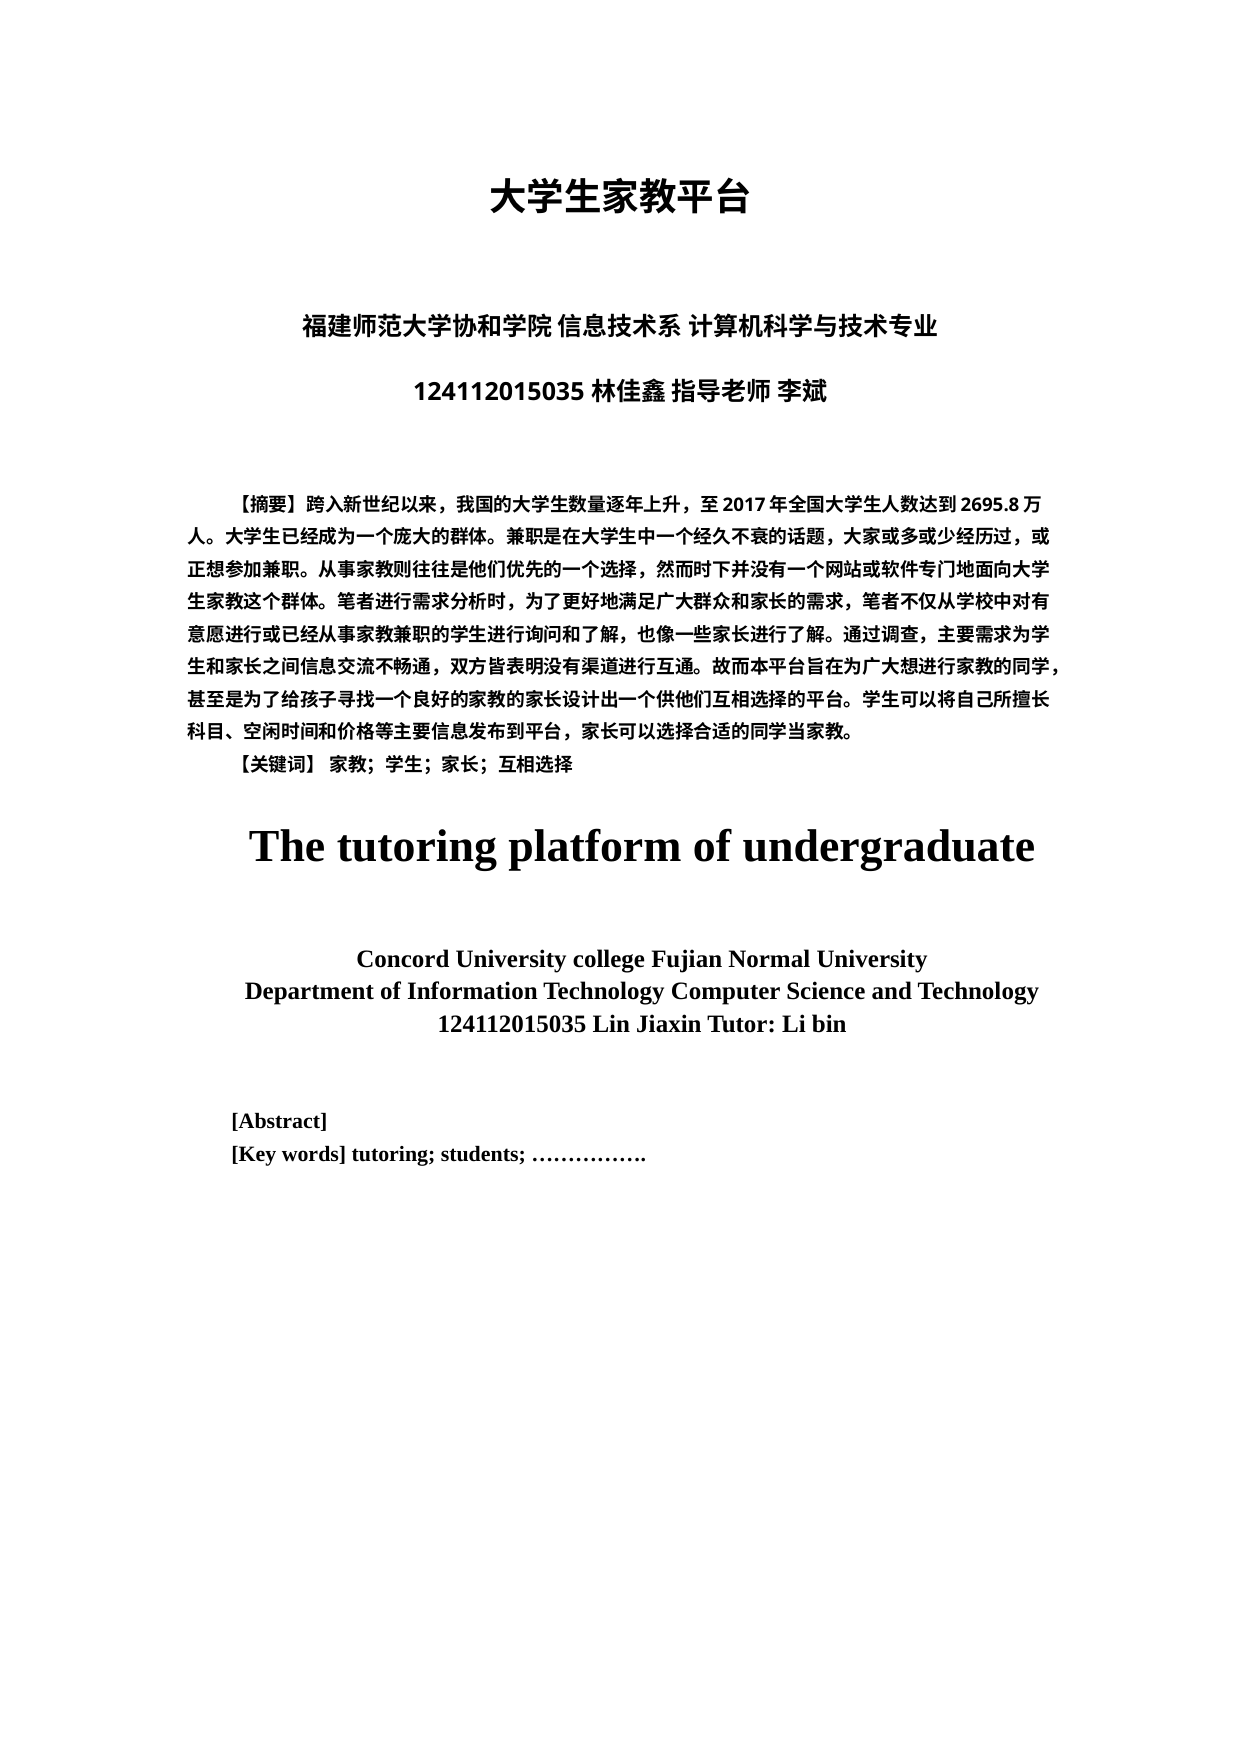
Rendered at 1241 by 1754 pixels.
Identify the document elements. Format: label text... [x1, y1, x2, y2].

text 【摘要】跨入新世纪以来，我国的大学生数量逐年上升，至2017年全国大学生人数达到2695.8万人。大学生已经成为一个庞大的群体。兼职是在大学生中一个经久不衰的话题，大家或多或少经历过，或正想参加兼职。从事家教则往往是他们优先的一个选择，然而时下并没有一个网站或软件专门地面向大学生家教这个群体。笔者进行需求分析时，为了更好地满足广大群众和家长的需求，笔者不仅从学校中对有意愿进行或已经从事家教兼职的学生进行询问和了解，也像一些家长进行了解。通过调查，主要需求为学生和家长之间信息交流不畅通，双方皆表明没有渠道进行互通。故而本平台旨在为广大想进行家教的同学，甚至是为了给孩子寻找一个良好的家教的家长设计出一个供他们互相选择的平台。学生可以将自己所擅长科目、空闲时间和价格等主要信息发布到平台，家长可以选择合适的同学当家教。 [187, 487, 1053, 747]
text Department of Information Technology Computer Science and Technology [187, 974, 1053, 1007]
text [Abstract] [187, 1104, 1053, 1137]
text 福建师范大学协和学院 信息技术系 计算机科学与技术专业 [187, 292, 1053, 357]
text 【关键词】 家教；学生；家长；互相选择 [187, 747, 1053, 779]
text 124112015035 林佳鑫 指导老师 李斌 [187, 357, 1053, 422]
text 124112015035 Lin Jiaxin Tutor: Li bin [187, 1007, 1053, 1039]
text Concord University college Fujian Normal University [187, 942, 1053, 974]
text [Key words] tutoring; students; ……………. [187, 1137, 1053, 1169]
text 大学生家教平台 [187, 162, 1053, 227]
text The tutoring platform of undergraduate [187, 812, 1053, 877]
